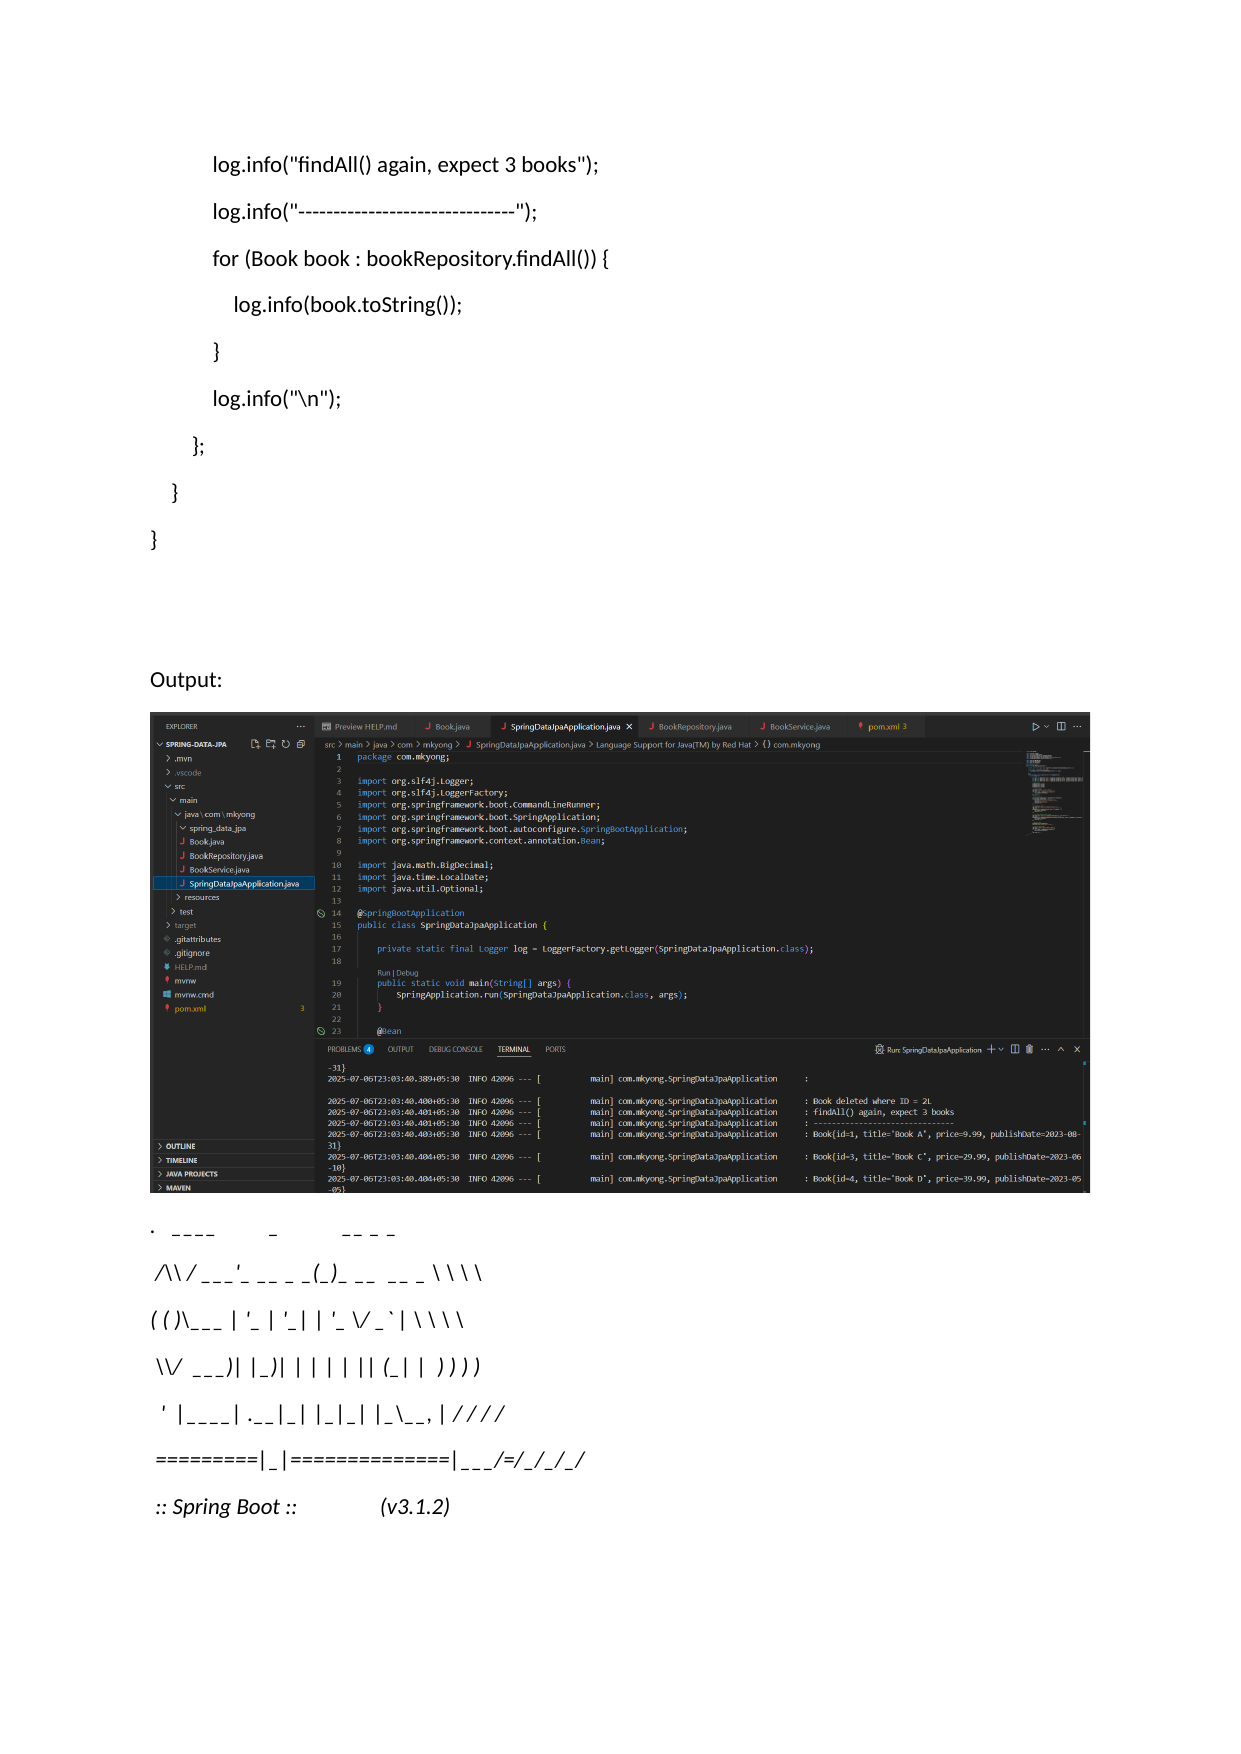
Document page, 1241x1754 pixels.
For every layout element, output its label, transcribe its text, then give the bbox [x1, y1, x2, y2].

text =========|_|==============|___/=/_/_/_/ [150, 1446, 1090, 1474]
text for (Book book : bookRepository.findAll()) { [150, 244, 1090, 272]
text \\/ ___)| |_)| | | | | || (_| | ) ) ) ) [150, 1352, 1090, 1380]
picture [150, 712, 1091, 1193]
text /\\ / ___'_ __ _ _(_)_ __ __ _ \ \ \ \ [150, 1258, 1090, 1286]
text Output: [150, 666, 1090, 694]
text . ____ _ __ _ _ [150, 1211, 1090, 1239]
text log.info("findAll() again, expect 3 books"); [150, 150, 1090, 178]
text :: Spring Boot :: (v3.1.2) [150, 1492, 1090, 1521]
text log.info(book.toString()); [150, 291, 1090, 319]
text ( ( )\___ | '_ | '_| | '_ \/ _` | \ \ \ \ [150, 1305, 1090, 1333]
text log.info("\n"); [150, 384, 1090, 412]
text ' |____| .__|_| |_|_| |_\__, | / / / / [150, 1399, 1090, 1427]
text log.info("-------------------------------"); [150, 197, 1090, 225]
text } [150, 478, 1090, 506]
text }; [150, 431, 1090, 459]
text } [150, 337, 1090, 366]
text } [150, 525, 1090, 553]
